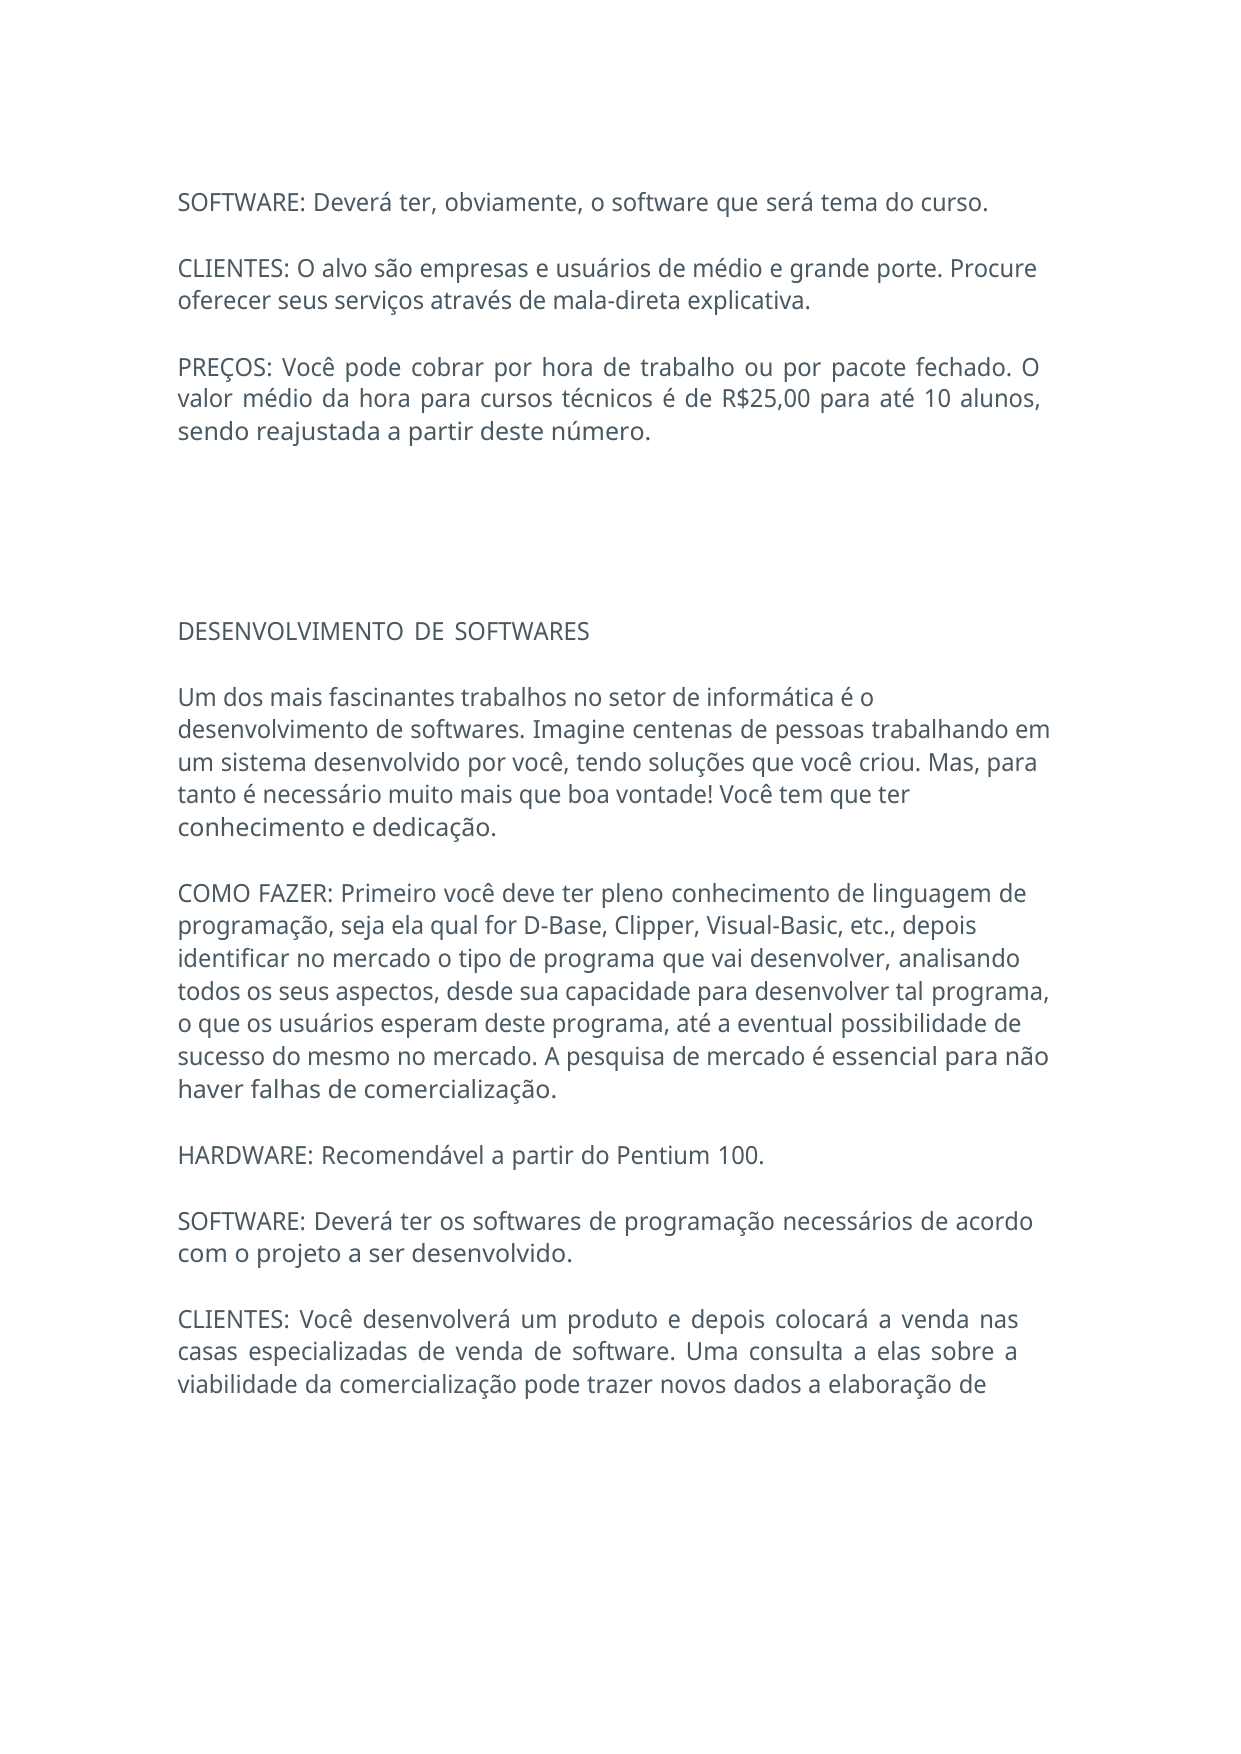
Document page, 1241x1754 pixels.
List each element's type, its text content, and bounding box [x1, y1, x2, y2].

text Um dos mais fascinantes trabalhos no setor de informática é o desenvolvimento de softwares. Imagine centenas de pessoas trabalhando em um sistema desenvolvido por você, tendo soluções que você criou. Mas, para tanto é necessário muito mais que boa vontade! Você tem que ter conhecimento e dedicação. [177, 681, 1061, 844]
text PREÇOS: Você pode cobrar por hora de trabalho ou por pacote fechado. O valor médio da hora para cursos técnicos é de R$25,00 para até 10 alunos, sendo reajustada a partir deste número. [177, 350, 1041, 448]
text CLIENTES: Você desenvolverá um produto e depois colocará a venda nas casas especializadas de venda de software. Uma consulta a elas sobre a viabilidade da comercialização pode trazer novos dados a elaboração de [177, 1303, 1020, 1401]
text CLIENTES: O alvo são empresas e usuários de médio e grande porte. Procure oferecer seus serviços através de mala-direta explicativa. [177, 252, 1046, 317]
text COMO FAZER: Primeiro você deve ter pleno conhecimento de linguagem de programação, seja ela qual for D-Base, Clipper, Visual-Basic, etc., depois identificar no mercado o tipo de programa que vai desenvolver, analisando todos os seus aspectos, desde sua capacidade para desenvolver tal programa, o que os usuários esperam deste programa, até a eventual possibilidade de sucesso do mesmo no mercado. A pesquisa de mercado é essencial para não haver falhas de comercialização. [177, 877, 1064, 1105]
text SOFTWARE: Deverá ter, obviamente, o software que será tema do curso. [177, 184, 1073, 219]
text DESENVOLVIMENTO DE SOFTWARES [177, 613, 1073, 648]
text SOFTWARE: Deverá ter os softwares de programação necessários de acordo com o projeto a ser desenvolvido. [177, 1204, 1073, 1270]
text HARDWARE: Recomendável a partir do Pentium 100. [177, 1137, 1073, 1171]
